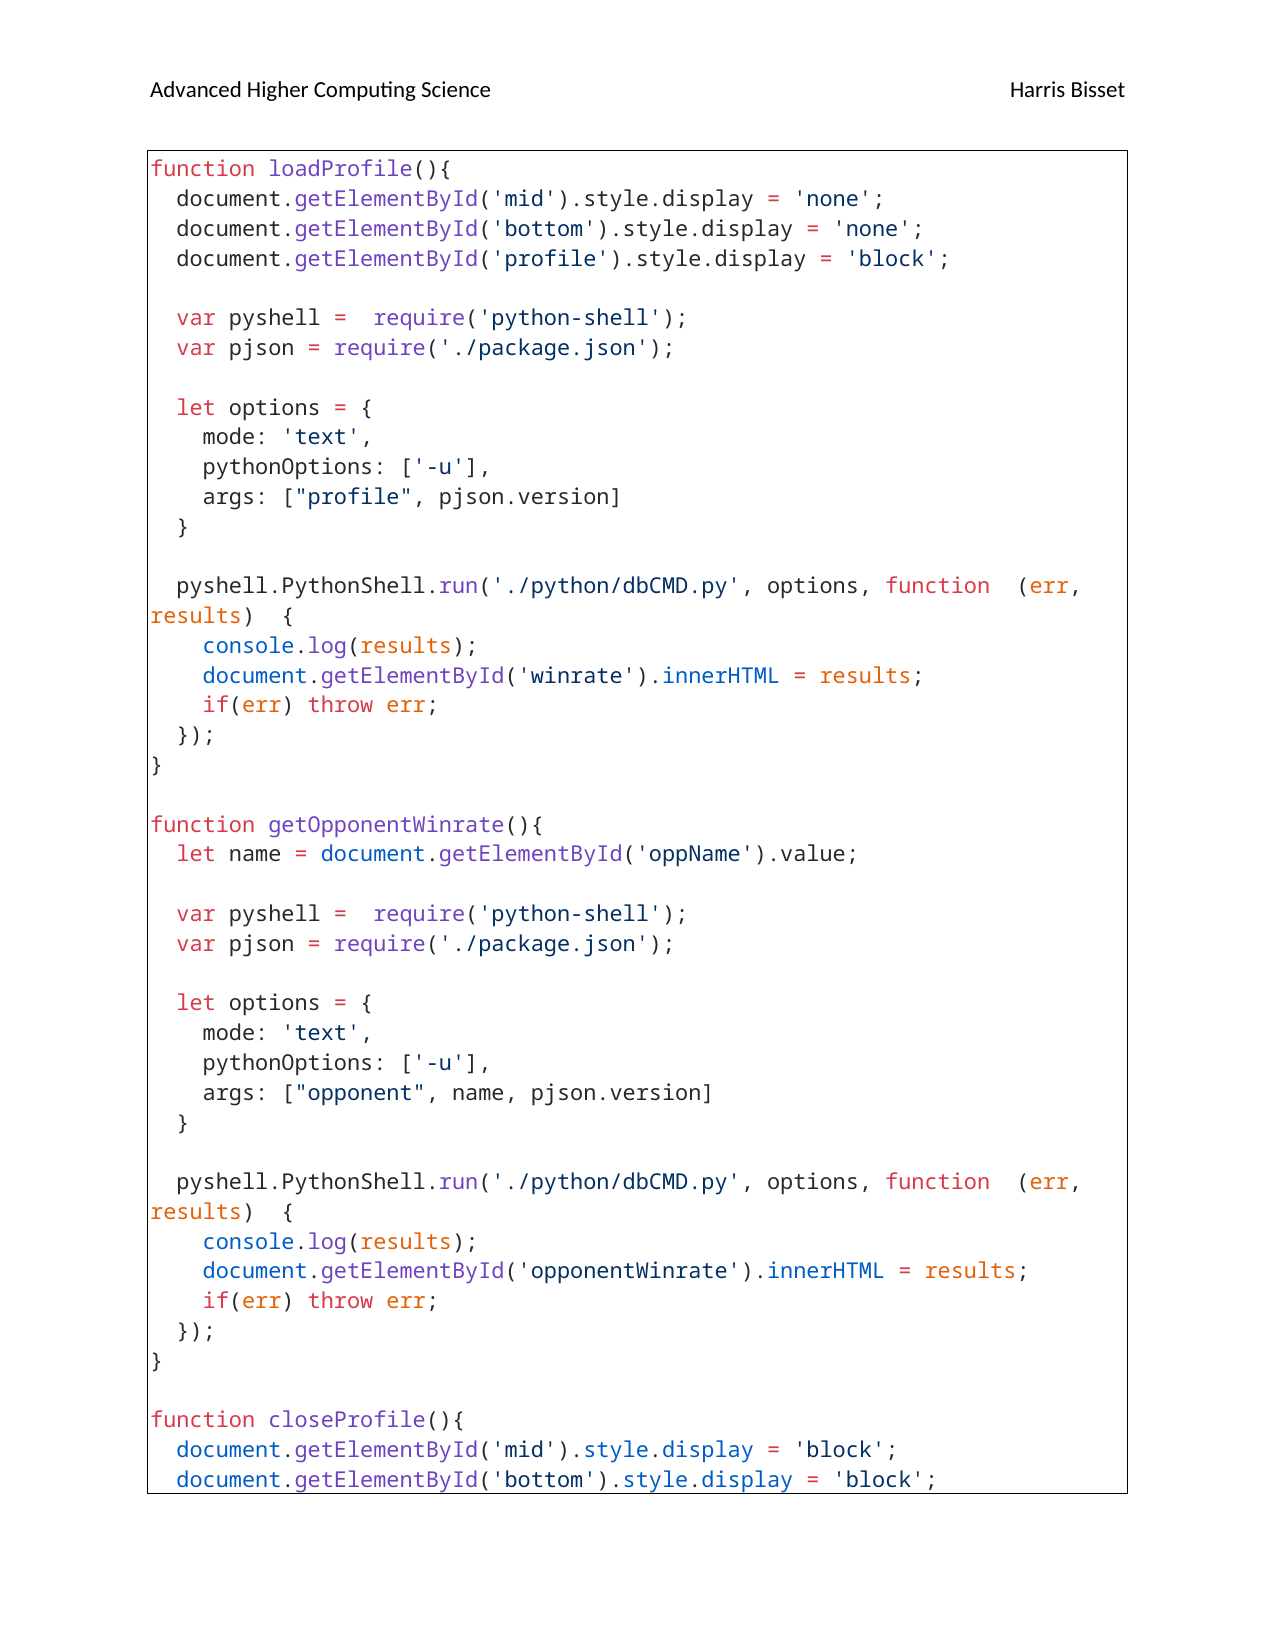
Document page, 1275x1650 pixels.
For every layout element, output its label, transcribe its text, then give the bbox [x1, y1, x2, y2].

text } [150, 1345, 1125, 1374]
text pythonOptions: ['-u'], [150, 1047, 1125, 1077]
text pythonOptions: ['-u'], [150, 451, 1125, 481]
text document.getElementById('winrate').innerHTML = results; [150, 659, 1125, 689]
text function closeProfile(){ [150, 1404, 1125, 1434]
text document.getElementById('profile').style.display = 'block'; [150, 242, 1125, 272]
text var pyshell = require('python-shell'); [150, 302, 1125, 332]
text var pyshell = require('python-shell'); [150, 898, 1125, 928]
text document.getElementById('mid').style.display = 'block'; [150, 1434, 1125, 1464]
text } [150, 749, 1125, 779]
text console.log(results); [150, 630, 1125, 659]
text }); [150, 1315, 1125, 1345]
text args: ["opponent", name, pjson.version] [150, 1077, 1125, 1106]
text document.getElementById('mid').style.display = 'none'; [150, 183, 1125, 213]
text document.getElementById('opponentWinrate').innerHTML = results; [150, 1255, 1125, 1285]
text document.getElementById('bottom').style.display = 'block'; [150, 1464, 1125, 1493]
text }); [150, 719, 1125, 749]
text var pjson = require('./package.json'); [150, 928, 1125, 957]
text let name = document.getElementById('oppName').value; [150, 838, 1125, 868]
text console.log(results); [150, 1226, 1125, 1255]
text let options = { [150, 987, 1125, 1017]
text } [150, 511, 1125, 540]
text function getOpponentWinrate(){ [150, 808, 1125, 838]
text if(err) throw err; [150, 1285, 1125, 1315]
text let options = { [150, 391, 1125, 421]
text } [150, 1106, 1125, 1136]
text mode: 'text', [150, 1017, 1125, 1047]
text mode: 'text', [150, 421, 1125, 451]
text pyshell.PythonShell.run('./python/dbCMD.py', options, function (err, results) { [150, 1166, 1125, 1226]
text pyshell.PythonShell.run('./python/dbCMD.py', options, function (err, results) { [150, 570, 1125, 630]
text function loadProfile(){ [148, 151, 1127, 183]
text var pjson = require('./package.json'); [150, 332, 1125, 362]
text document.getElementById('bottom').style.display = 'none'; [150, 213, 1125, 242]
text if(err) throw err; [150, 689, 1125, 719]
text args: ["profile", pjson.version] [150, 481, 1125, 511]
